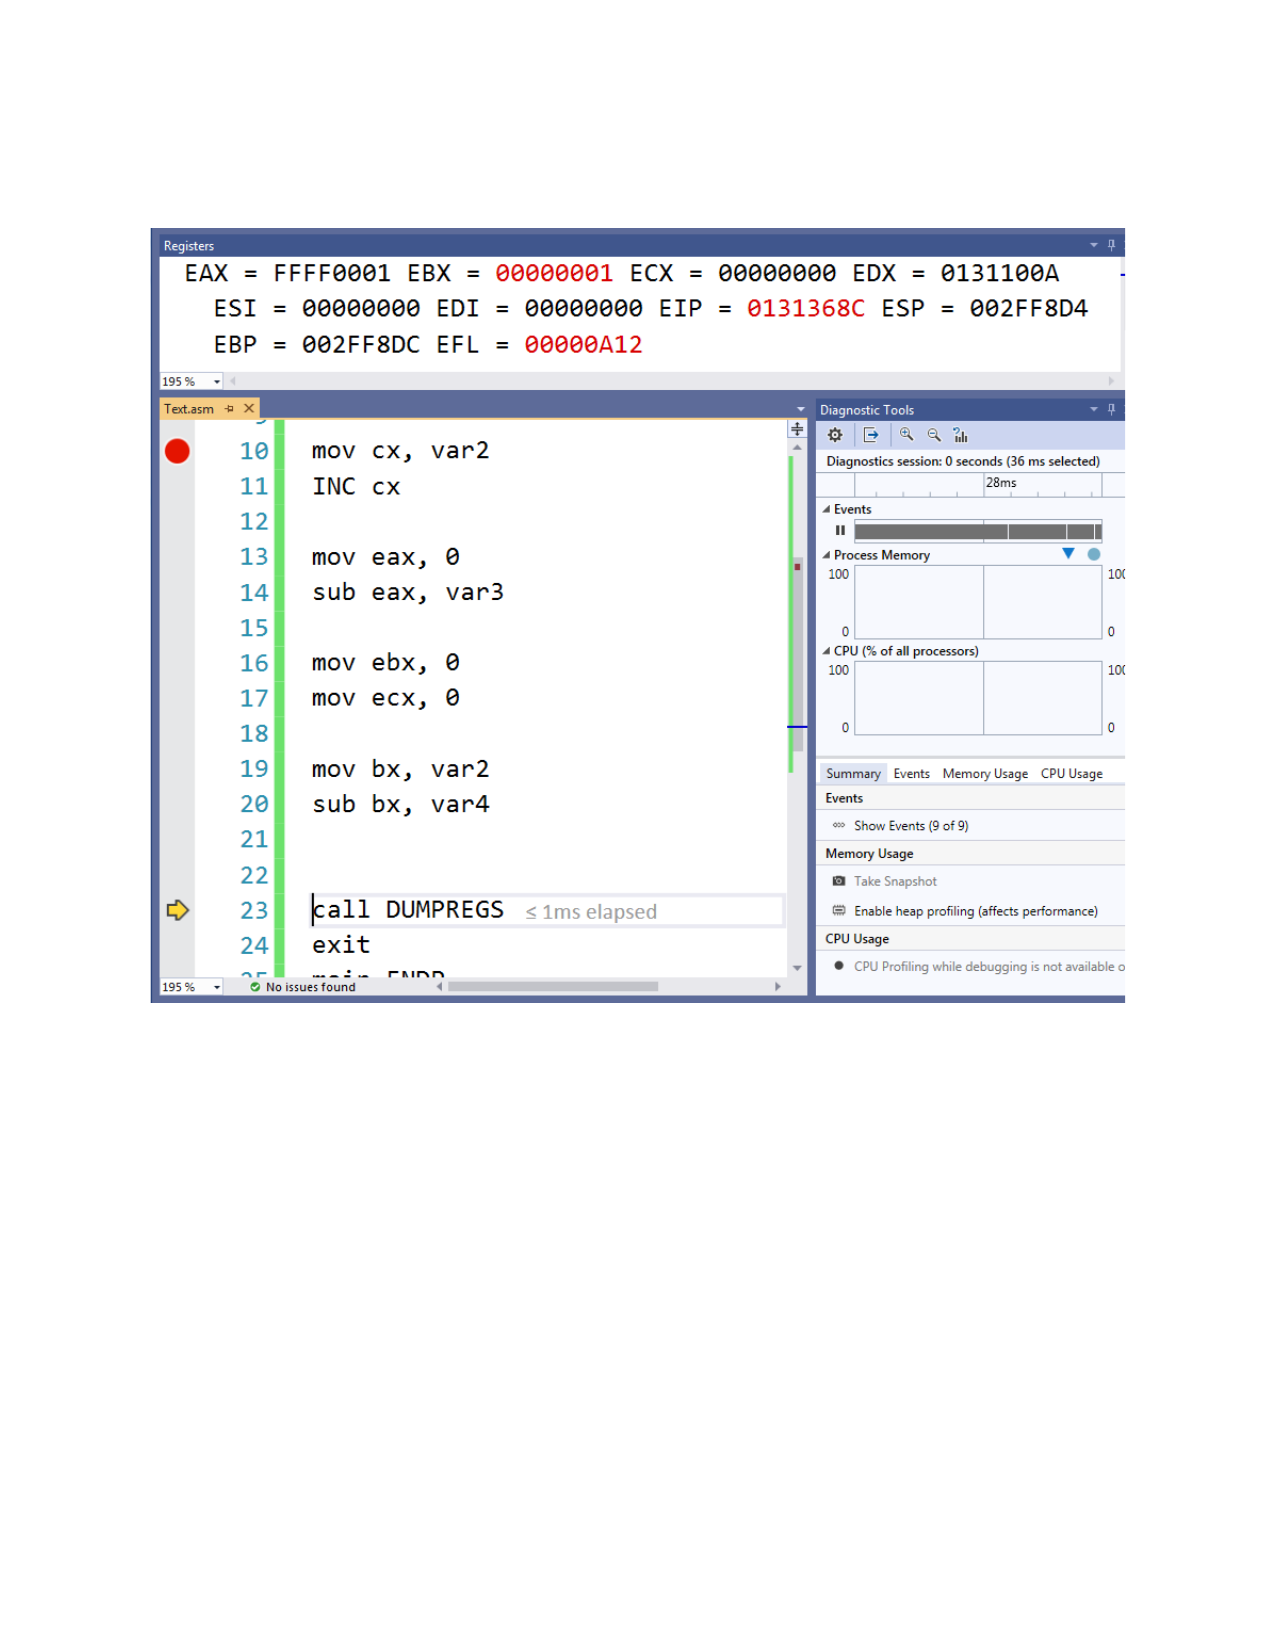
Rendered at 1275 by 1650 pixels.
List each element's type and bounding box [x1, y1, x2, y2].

picture [150, 228, 1125, 1003]
